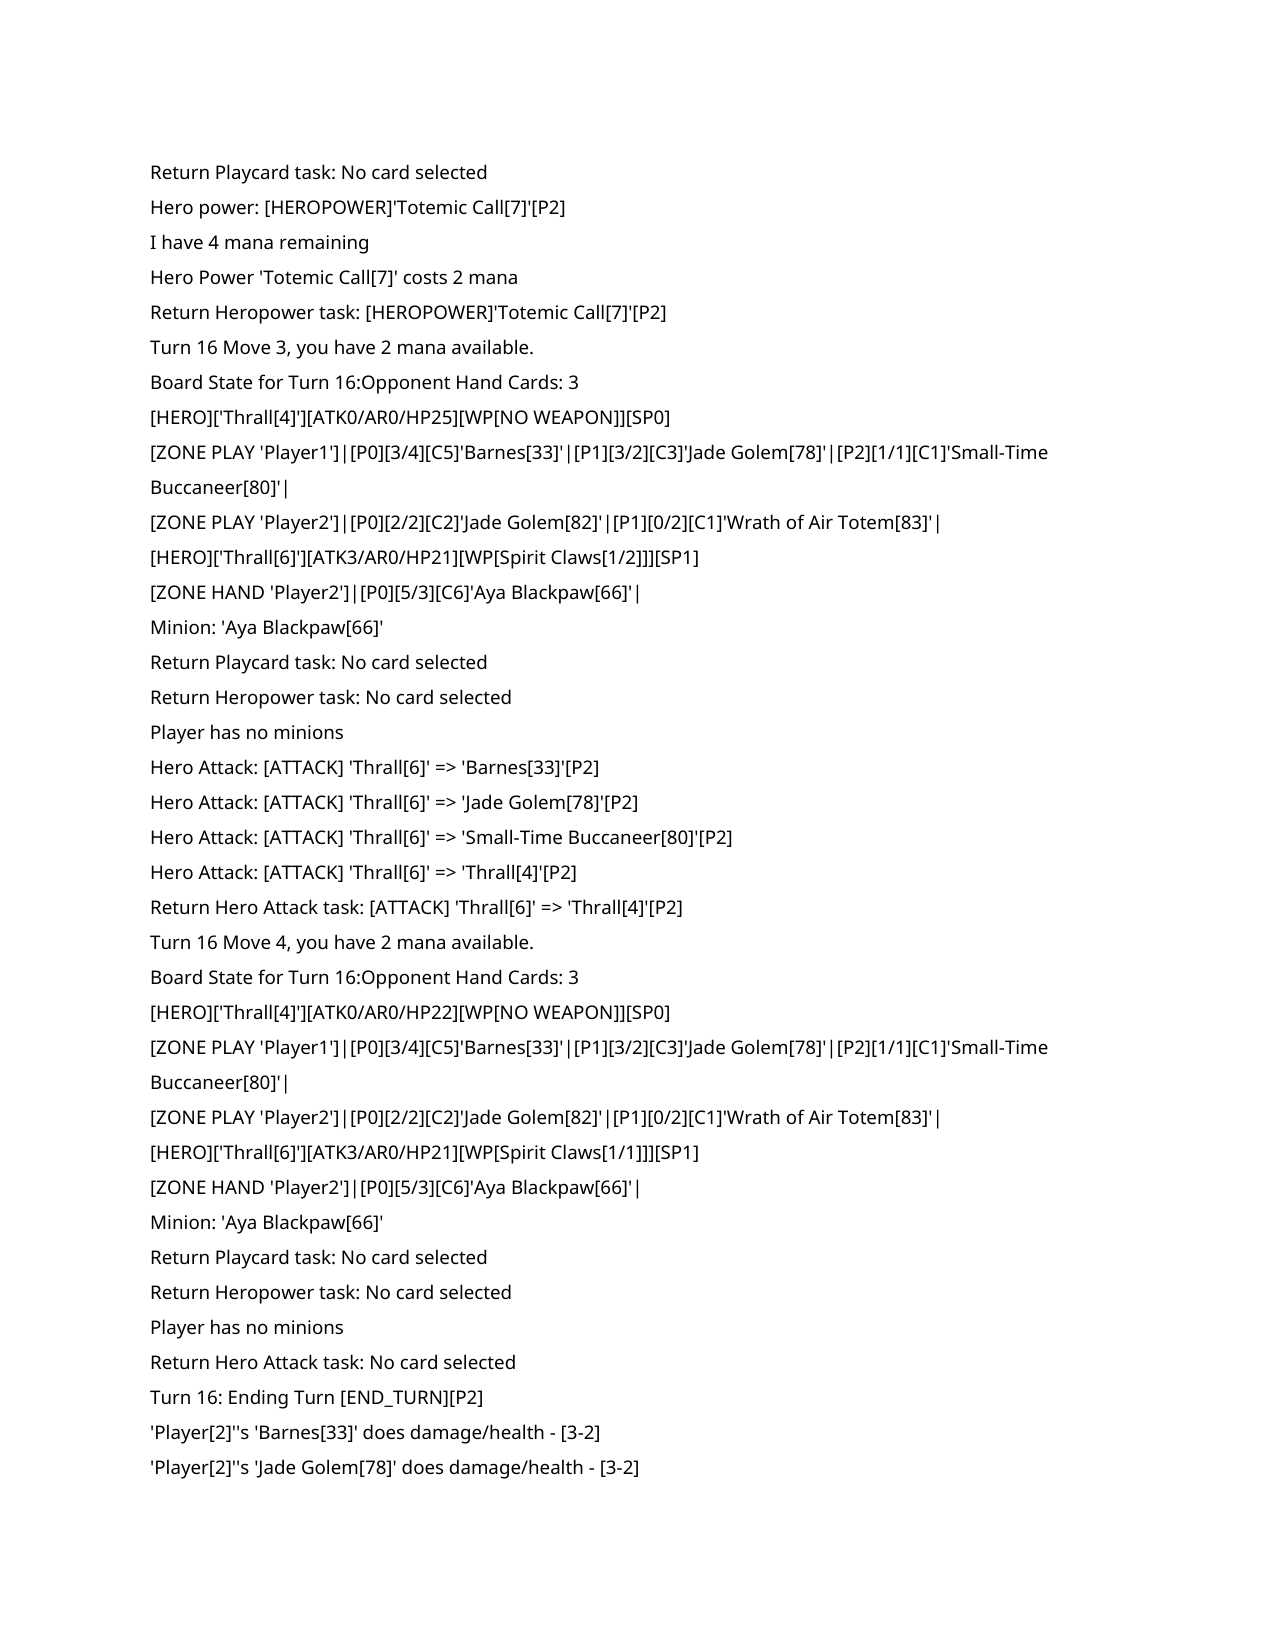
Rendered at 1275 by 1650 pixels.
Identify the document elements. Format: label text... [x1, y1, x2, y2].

text Hero Attack: [ATTACK] 'Thrall[6]' => 'Small-Time Buccaneer[80]'[P2] [150, 815, 1125, 850]
text Hero Attack: [ATTACK] 'Thrall[6]' => 'Barnes[33]'[P2] [150, 745, 1125, 780]
text 'Player[2]''s 'Barnes[33]' does damage/health - [3-2] [150, 1410, 1125, 1445]
text [HERO]['Thrall[4]'][ATK0/AR0/HP22][WP[NO WEAPON]][SP0] [150, 990, 1125, 1025]
text I have 4 mana remaining [150, 220, 1125, 255]
text Return Heropower task: No card selected [150, 675, 1125, 710]
text Hero power: [HEROPOWER]'Totemic Call[7]'[P2] [150, 185, 1125, 220]
text Turn 16: Ending Turn [END_TURN][P2] [150, 1375, 1125, 1410]
text [ZONE PLAY 'Player2']|[P0][2/2][C2]'Jade Golem[82]'|[P1][0/2][C1]'Wrath of Air Totem[83]'| [150, 1095, 1125, 1130]
text Return Playcard task: No card selected [150, 640, 1125, 675]
text Return Playcard task: No card selected [150, 1235, 1125, 1270]
text Return Heropower task: [HEROPOWER]'Totemic Call[7]'[P2] [150, 290, 1125, 325]
text Hero Power 'Totemic Call[7]' costs 2 mana [150, 255, 1125, 290]
text Return Playcard task: No card selected [150, 150, 1125, 185]
text Board State for Turn 16:Opponent Hand Cards: 3 [150, 955, 1125, 990]
text [ZONE PLAY 'Player2']|[P0][2/2][C2]'Jade Golem[82]'|[P1][0/2][C1]'Wrath of Air Totem[83]'| [150, 500, 1125, 535]
text Hero Attack: [ATTACK] 'Thrall[6]' => 'Thrall[4]'[P2] [150, 850, 1125, 885]
text Turn 16 Move 4, you have 2 mana available. [150, 920, 1125, 955]
text Turn 16 Move 3, you have 2 mana available. [150, 325, 1125, 360]
text [HERO]['Thrall[6]'][ATK3/AR0/HP21][WP[Spirit Claws[1/2]]][SP1] [150, 535, 1125, 570]
text Return Hero Attack task: [ATTACK] 'Thrall[6]' => 'Thrall[4]'[P2] [150, 885, 1125, 920]
text Board State for Turn 16:Opponent Hand Cards: 3 [150, 360, 1125, 395]
text Minion: 'Aya Blackpaw[66]' [150, 605, 1125, 640]
text [ZONE PLAY 'Player1']|[P0][3/4][C5]'Barnes[33]'|[P1][3/2][C3]'Jade Golem[78]'|[P2][1/1][C1]'Small-Time Buccaneer[80]'| [150, 1025, 1125, 1095]
text [ZONE PLAY 'Player1']|[P0][3/4][C5]'Barnes[33]'|[P1][3/2][C3]'Jade Golem[78]'|[P2][1/1][C1]'Small-Time Buccaneer[80]'| [150, 430, 1125, 500]
text Return Hero Attack task: No card selected [150, 1340, 1125, 1375]
text [HERO]['Thrall[6]'][ATK3/AR0/HP21][WP[Spirit Claws[1/1]]][SP1] [150, 1130, 1125, 1165]
text [ZONE HAND 'Player2']|[P0][5/3][C6]'Aya Blackpaw[66]'| [150, 570, 1125, 605]
text Player has no minions [150, 710, 1125, 745]
text Player has no minions [150, 1305, 1125, 1340]
text Minion: 'Aya Blackpaw[66]' [150, 1200, 1125, 1235]
text Hero Attack: [ATTACK] 'Thrall[6]' => 'Jade Golem[78]'[P2] [150, 780, 1125, 815]
text [HERO]['Thrall[4]'][ATK0/AR0/HP25][WP[NO WEAPON]][SP0] [150, 395, 1125, 430]
text Return Heropower task: No card selected [150, 1270, 1125, 1305]
text [ZONE HAND 'Player2']|[P0][5/3][C6]'Aya Blackpaw[66]'| [150, 1165, 1125, 1200]
text 'Player[2]''s 'Jade Golem[78]' does damage/health - [3-2] [150, 1445, 1125, 1480]
